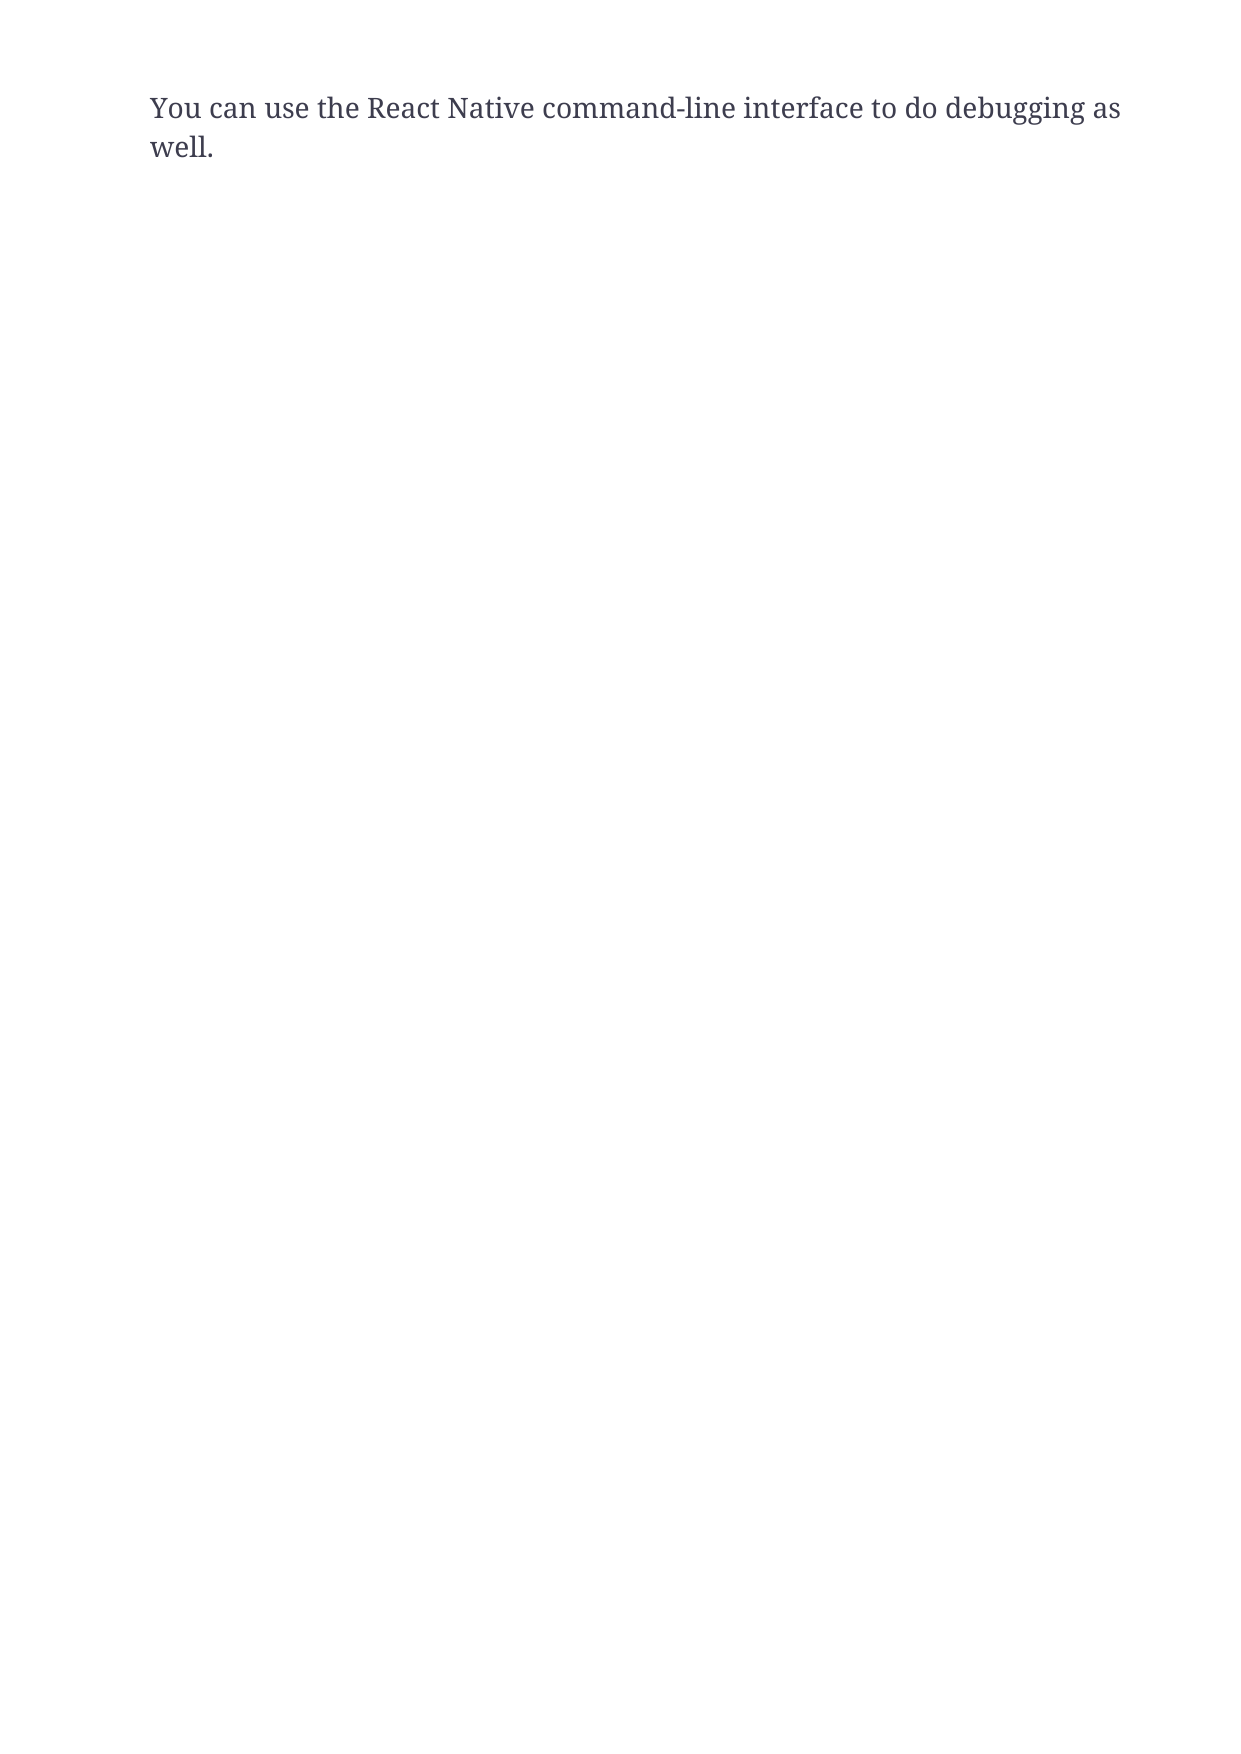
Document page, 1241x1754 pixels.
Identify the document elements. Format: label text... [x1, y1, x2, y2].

text You can use the React Native command-line interface to do debugging as well. [150, 89, 1152, 165]
